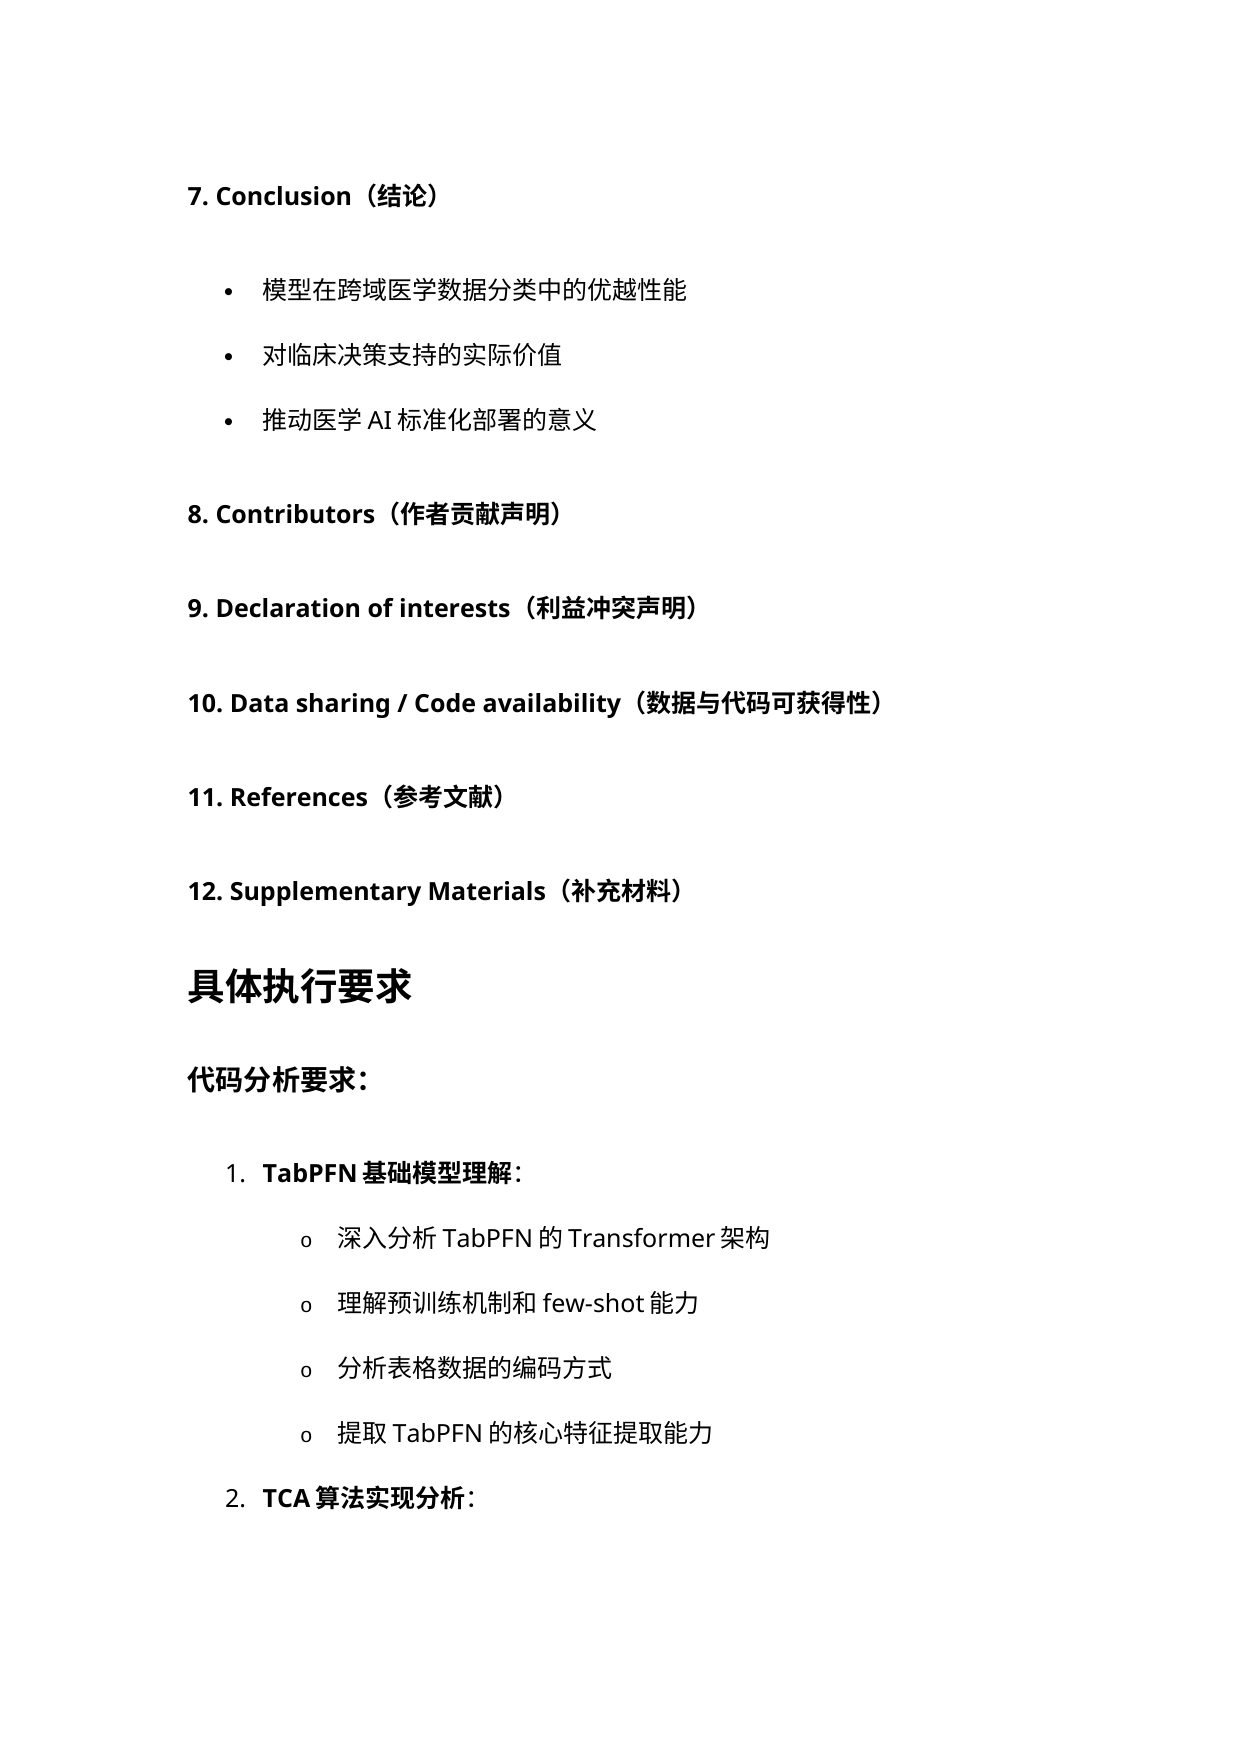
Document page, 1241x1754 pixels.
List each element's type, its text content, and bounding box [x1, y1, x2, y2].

list 对临床决策支持的实际价值 [225, 321, 1053, 386]
list TabPFN基础模型理解： [225, 1139, 1053, 1204]
list 推动医学AI标准化部署的意义 [225, 386, 1053, 451]
list 分析表格数据的编码方式 [300, 1334, 1053, 1399]
text 代码分析要求： [187, 1045, 1053, 1110]
list 提取TabPFN的核心特征提取能力 [300, 1399, 1053, 1464]
text 7. Conclusion（结论） [187, 162, 1053, 227]
text 11. References（参考文献） [187, 763, 1053, 828]
text 具体执行要求 [187, 951, 1053, 1016]
list 深入分析TabPFN的Transformer架构 [300, 1204, 1053, 1269]
list 模型在跨域医学数据分类中的优越性能 [225, 256, 1053, 321]
list 理解预训练机制和few-shot能力 [300, 1269, 1053, 1334]
text 9. Declaration of interests（利益冲突声明） [187, 574, 1053, 639]
text 10. Data sharing / Code availability（数据与代码可获得性） [187, 669, 1053, 734]
text 12. Supplementary Materials（补充材料） [187, 857, 1053, 922]
text 8. Contributors（作者贡献声明） [187, 480, 1053, 545]
list TCA算法实现分析： [225, 1464, 1053, 1529]
